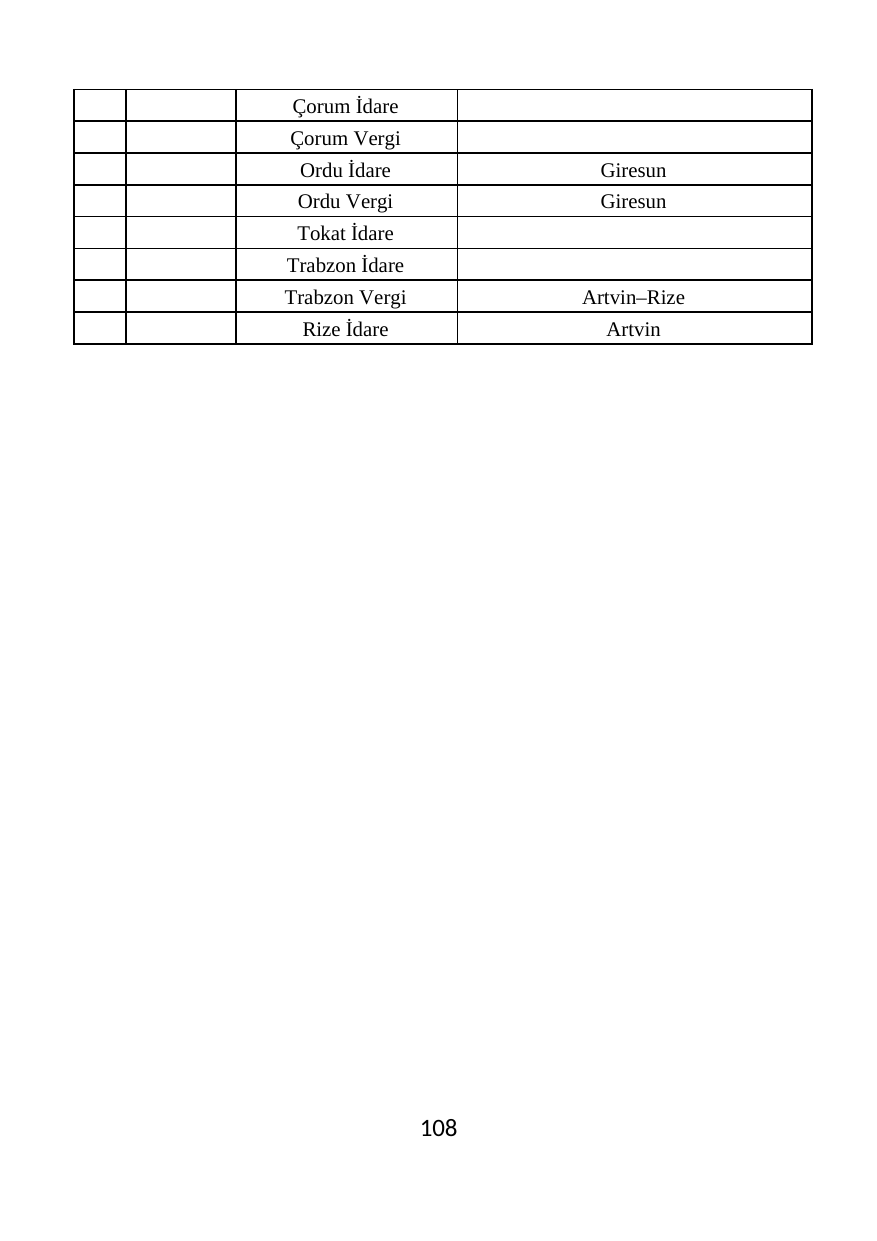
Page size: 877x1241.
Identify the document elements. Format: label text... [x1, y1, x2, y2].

table_cell Giresun [458, 186, 811, 216]
table_cell Çorum İdare [237, 90, 457, 120]
table_cell [75, 186, 125, 216]
table_cell Rize İdare [237, 313, 457, 343]
table_cell [458, 249, 811, 279]
table_cell [75, 249, 125, 279]
table_cell [127, 281, 235, 311]
table_cell [458, 217, 811, 247]
table_cell [127, 249, 235, 279]
table_cell Ordu Vergi [237, 186, 457, 216]
table_cell Artvin [458, 313, 811, 343]
table_cell Giresun [458, 154, 811, 184]
table_cell [75, 154, 125, 184]
table_cell [458, 122, 811, 152]
table_cell [127, 186, 235, 216]
table_cell [127, 217, 235, 247]
table_cell Ordu İdare [237, 154, 457, 184]
table_cell Çorum Vergi [237, 122, 457, 152]
table_cell Artvin–Rize [458, 281, 811, 311]
table_cell [127, 154, 235, 184]
table_cell [75, 217, 125, 247]
table_cell [127, 313, 235, 343]
table_cell Tokat İdare [237, 217, 457, 247]
table_cell [75, 281, 125, 311]
table_cell [127, 122, 235, 152]
table_cell [127, 90, 235, 120]
table_cell [75, 90, 125, 120]
table_cell Trabzon Vergi [237, 281, 457, 311]
table_cell Trabzon İdare [237, 249, 457, 279]
table_cell [458, 90, 811, 120]
table_cell [75, 122, 125, 152]
table_cell [75, 313, 125, 343]
